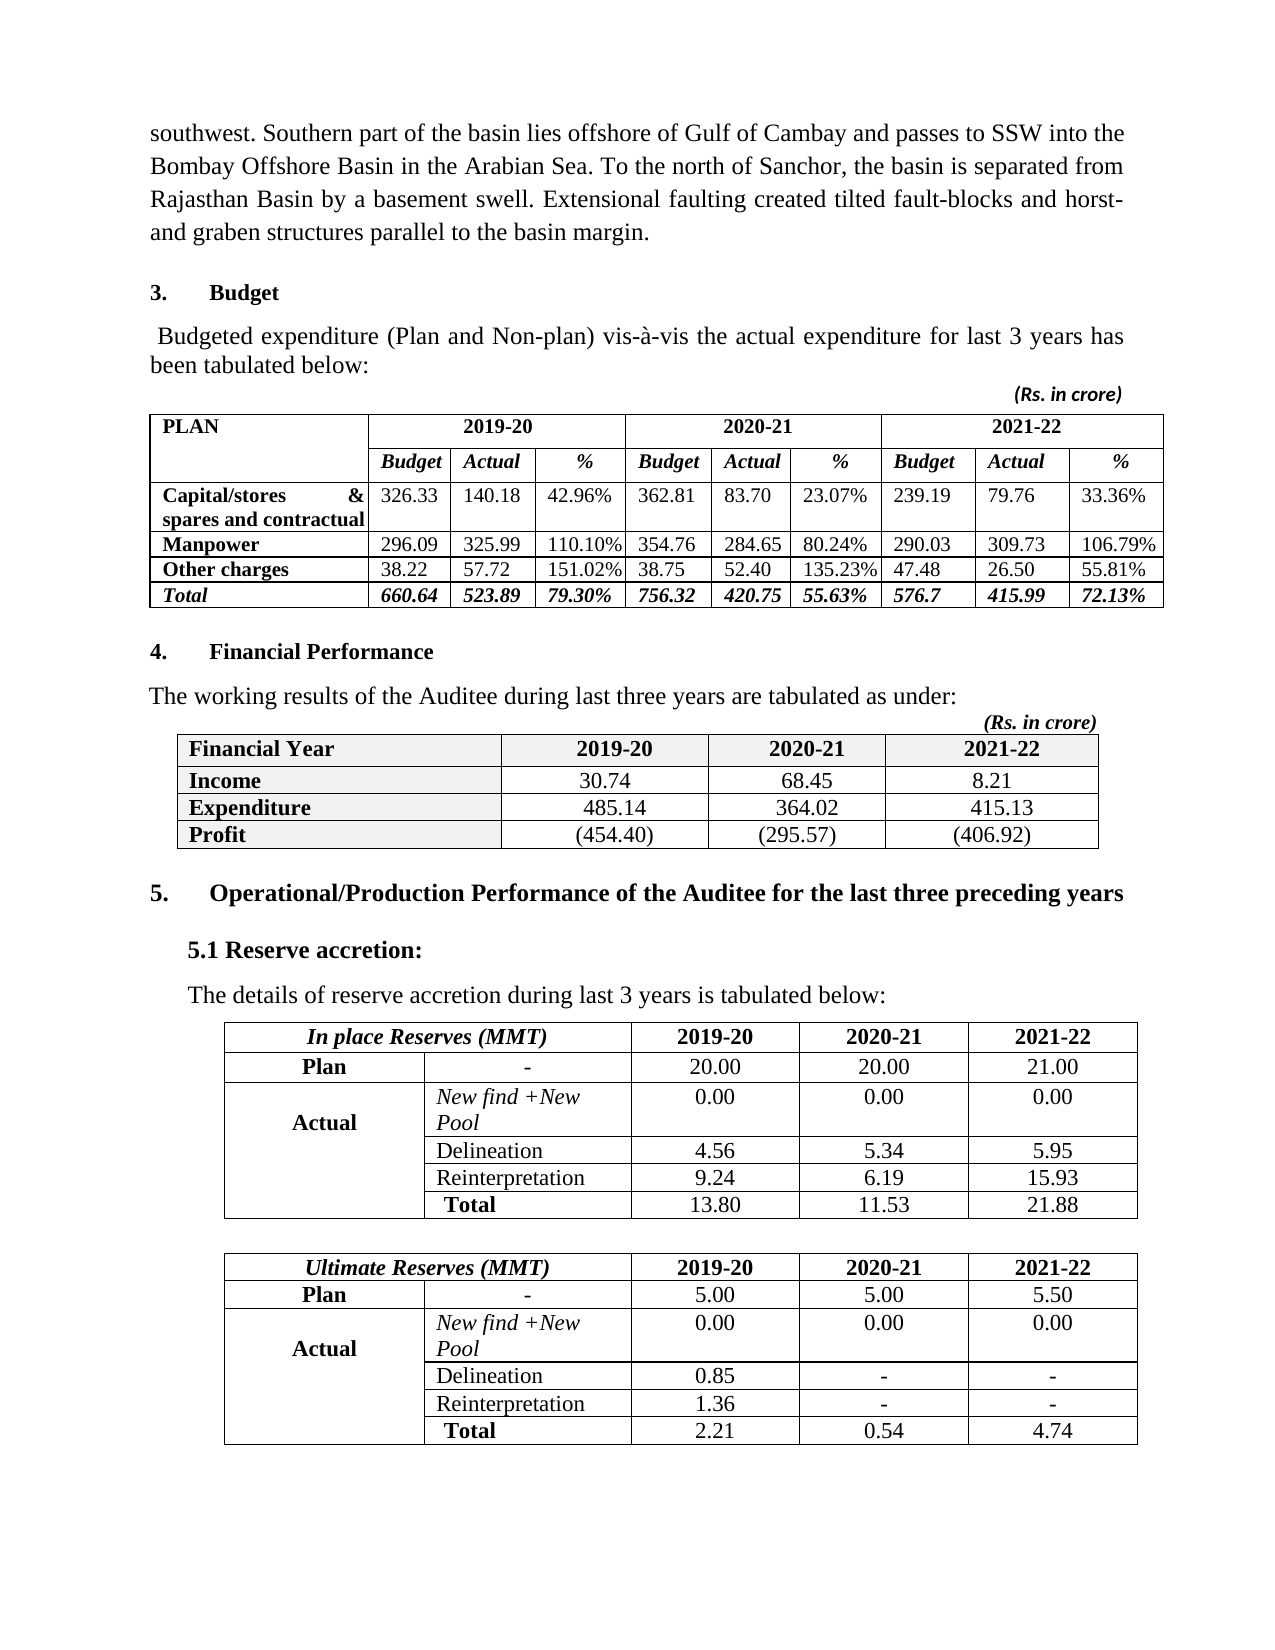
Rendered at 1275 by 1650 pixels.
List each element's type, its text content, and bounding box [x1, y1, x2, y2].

table_cell 135.23% [791, 558, 881, 581]
table_cell 415.99 [976, 583, 1069, 607]
list Operational/Production Performance of the Auditee for the last three preceding years [150, 878, 1125, 906]
table_header 2019-20 [502, 735, 708, 766]
table_cell Delineation [425, 1363, 631, 1389]
table_cell 4.74 [969, 1417, 1137, 1444]
table_cell 354.76 [626, 532, 711, 556]
table_cell 523.89 [451, 583, 535, 607]
table_cell 296.09 [369, 532, 450, 556]
table_header 2020-21 [626, 415, 881, 448]
table_cell Budget [626, 449, 711, 482]
table_cell 325.99 [451, 532, 535, 556]
table_cell 660.64 [369, 583, 450, 607]
table_cell 415.13 [886, 794, 1098, 820]
table_cell 756.32 [626, 583, 711, 607]
table_cell Actual [225, 1083, 424, 1218]
table_cell 11.53 [800, 1192, 968, 1218]
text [150, 118, 1125, 246]
table_header 2019-20 [451, 415, 625, 448]
table_cell 21.88 [969, 1192, 1137, 1218]
table_cell 55.63% [791, 583, 881, 607]
table_cell 47.48 [882, 558, 975, 581]
table_header 2021-22 [969, 1254, 1137, 1280]
table_cell Manpower [151, 532, 368, 556]
table_header 2021-22 [886, 735, 1098, 766]
table_cell Capital/stores & spares and contractual [151, 483, 368, 531]
table_cell 30.74 [502, 767, 708, 793]
table_cell 13.80 [632, 1192, 799, 1218]
table_cell 0.00 [632, 1309, 799, 1361]
table_header Ultimate Reserves (MMT) [225, 1254, 631, 1280]
table_cell Reinterpretation [425, 1390, 631, 1416]
table_cell 68.45 [709, 767, 885, 793]
table_cell 23.07% [791, 483, 881, 531]
table_cell 5.34 [800, 1137, 968, 1163]
table_cell Total [151, 583, 368, 607]
table_cell 1.36 [632, 1390, 799, 1416]
table_cell 290.03 [882, 532, 975, 556]
table_cell 38.22 [369, 558, 450, 581]
table_cell New find +New Pool [425, 1309, 631, 1361]
table_cell % [791, 449, 881, 482]
table_cell 0.00 [632, 1083, 799, 1136]
table_cell 15.93 [969, 1164, 1137, 1191]
table_header 2020-21 [800, 1254, 968, 1280]
table_cell 0.00 [800, 1309, 968, 1361]
table_header 2020-21 [709, 735, 885, 766]
table_cell 106.79% [1070, 532, 1163, 556]
table_cell 55.81% [1070, 558, 1163, 581]
table_cell New find +New Pool [425, 1083, 631, 1136]
table_header 2021-22 [969, 1023, 1137, 1052]
table_cell Expenditure [178, 794, 501, 820]
table_cell Delineation [425, 1137, 631, 1163]
table_cell Total [425, 1192, 631, 1218]
table_cell 72.13% [1070, 583, 1163, 607]
table_cell 420.75 [712, 583, 790, 607]
table_cell 284.65 [712, 532, 790, 556]
table_cell 364.02 [709, 794, 885, 820]
table_cell Budget [882, 449, 975, 482]
table_header PLAN [151, 415, 368, 482]
table_cell 5.00 [800, 1281, 968, 1308]
table_cell Other charges [151, 558, 368, 581]
table_cell Budget [369, 449, 450, 482]
table_cell 20.00 [800, 1053, 968, 1082]
table_header In place Reserves (MMT) [225, 1023, 631, 1052]
table_cell 0.85 [632, 1363, 799, 1389]
table_cell 326.33 [369, 483, 450, 531]
table_cell 57.72 [451, 558, 535, 581]
table_cell 33.36% [1070, 483, 1163, 531]
table_cell 0.00 [969, 1083, 1137, 1136]
table_cell - [800, 1363, 968, 1389]
table_header [369, 415, 451, 448]
table_header 2021-22 [882, 415, 1163, 448]
text (Rs. in crore) [899, 710, 1125, 734]
table_cell 4.56 [632, 1137, 799, 1163]
table_cell 576.7 [882, 583, 975, 607]
table_cell 9.24 [632, 1164, 799, 1191]
table_cell 83.70 [712, 483, 790, 531]
table_cell Actual [712, 449, 790, 482]
table_cell 26.50 [976, 558, 1069, 581]
list Reserve accretion: [187, 935, 1127, 964]
table_cell Actual [976, 449, 1069, 482]
table_cell % [536, 449, 625, 482]
table_cell 79.30% [536, 583, 625, 607]
table_cell (454.40) [502, 821, 708, 848]
table_header 2019-20 [632, 1254, 799, 1280]
table_header 2019-20 [632, 1023, 799, 1052]
list Budget [150, 279, 1125, 305]
table_cell Actual [451, 449, 535, 482]
table_cell 52.40 [712, 558, 790, 581]
table_cell Profit [178, 821, 501, 848]
table_cell 21.00 [969, 1053, 1137, 1082]
text The working results of the Auditee during last three years are tabulated as under: [148, 681, 1125, 710]
table_cell - [969, 1390, 1137, 1416]
table_cell Reinterpretation [425, 1164, 631, 1191]
table_cell 42.96% [536, 483, 625, 531]
table_cell 38.75 [626, 558, 711, 581]
text Budgeted expenditure (Plan and Non-plan) vis-à-vis the actual expenditure for last 3 years has been tabulated below: [149, 322, 1125, 378]
table_cell 151.02% [536, 558, 625, 581]
table_cell 80.24% [791, 532, 881, 556]
table_cell 20.00 [632, 1053, 799, 1082]
table_cell Actual [225, 1309, 424, 1444]
table_cell % [1070, 449, 1163, 482]
table_cell 309.73 [976, 532, 1069, 556]
table_cell - [425, 1281, 631, 1308]
table_cell 6.19 [800, 1164, 968, 1191]
table_cell Total [425, 1417, 631, 1444]
table_cell - [800, 1390, 968, 1416]
table_cell Plan [225, 1053, 424, 1082]
table_cell (406.92) [886, 821, 1098, 848]
table_cell 0.00 [969, 1309, 1137, 1361]
table_cell 5.00 [632, 1281, 799, 1308]
table_cell 140.18 [451, 483, 535, 531]
table_cell (295.57) [709, 821, 885, 848]
table_cell 362.81 [626, 483, 711, 531]
table_cell Plan [225, 1281, 424, 1308]
table_cell 8.21 [886, 767, 1098, 793]
list (Rs. in crore) [900, 381, 1125, 406]
table_cell 0.54 [800, 1417, 968, 1444]
table_cell - [969, 1363, 1137, 1389]
table_cell 5.50 [969, 1281, 1137, 1308]
table_cell 0.00 [800, 1083, 968, 1136]
table_header 2020-21 [800, 1023, 968, 1052]
table_cell Income [178, 767, 501, 793]
list Financial Performance [150, 638, 1125, 664]
text The details of reserve accretion during last 3 years is tabulated below: [150, 981, 1125, 1009]
table_cell 110.10% [536, 532, 625, 556]
table_cell 5.95 [969, 1137, 1137, 1163]
table_cell 2.21 [632, 1417, 799, 1444]
table_cell 79.76 [976, 483, 1069, 531]
table_cell - [425, 1053, 631, 1082]
table_cell 239.19 [882, 483, 975, 531]
table_header Financial Year [178, 735, 501, 766]
table_cell 485.14 [502, 794, 708, 820]
